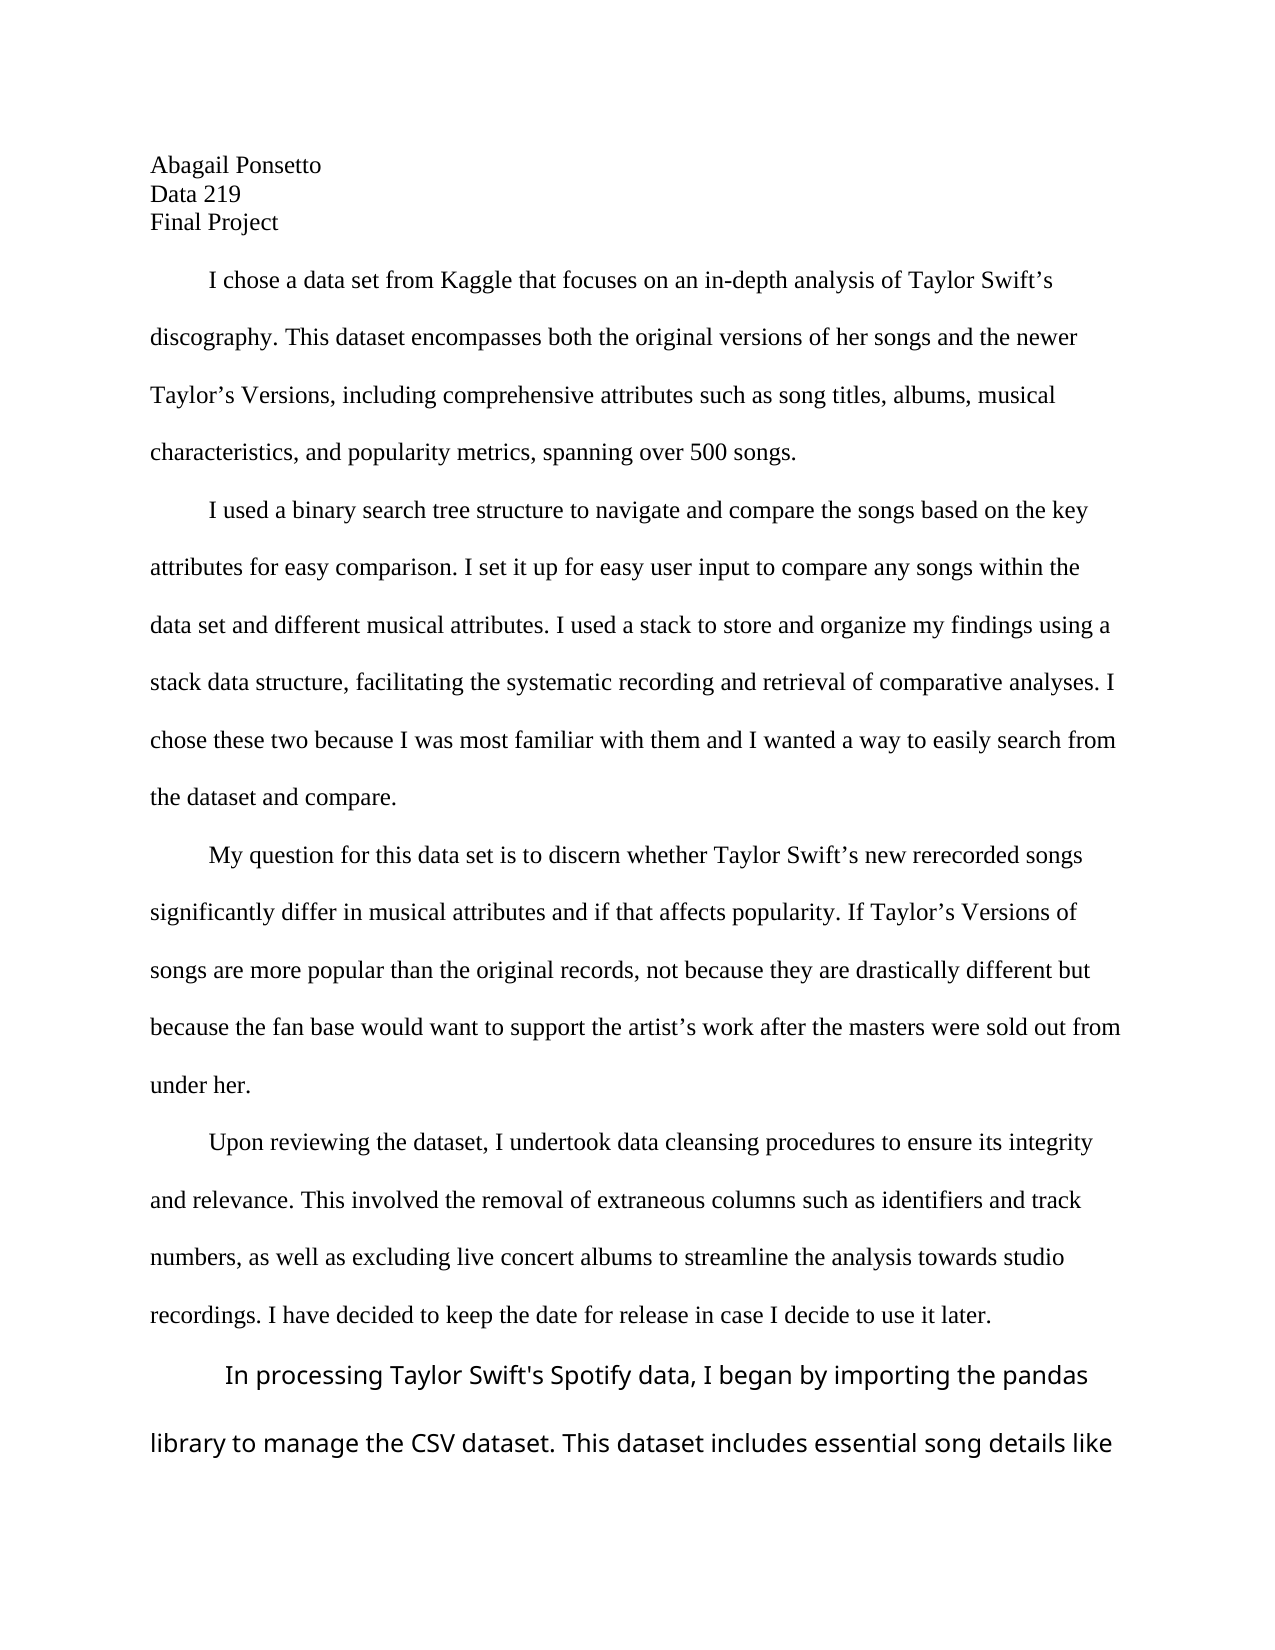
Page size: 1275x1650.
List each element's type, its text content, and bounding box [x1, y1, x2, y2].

text My question for this data set is to discern whether Taylor Swift’s new rerecorded songs significantly differ in musical attributes and if that affects popularity. If Taylor’s Versions of songs are more popular than the original records, not because they are drastically different but because the fan base would want to support the artist’s work after the masters were sold out from under her. [150, 840, 1125, 1099]
text I used a binary search tree structure to navigate and compare the songs based on the key attributes for easy comparison. I set it up for easy user input to compare any songs within the data set and different musical attributes. I used a stack to store and organize my findings using a stack data structure, facilitating the systematic recording and retrieval of comparative analyses. I chose these two because I was most familiar with them and I wanted a way to easily search from the dataset and compare. [150, 495, 1125, 811]
text Final Project [150, 207, 1125, 236]
text Data 219 [150, 179, 1125, 207]
text I chose a data set from Kaggle that focuses on an in-depth analysis of Taylor Swift’s discography. This dataset encompasses both the original versions of her songs and the newer Taylor’s Versions, including comprehensive attributes such as song titles, albums, musical characteristics, and popularity metrics, spanning over 500 songs. [150, 265, 1125, 466]
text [150, 1357, 1125, 1460]
text Upon reviewing the dataset, I undertook data cleansing procedures to ensure its integrity and relevance. This involved the removal of extraneous columns such as identifiers and track numbers, as well as excluding live concert albums to streamline the analysis towards studio recordings. I have decided to keep the date for release in case I decide to use it later. [150, 1127, 1125, 1329]
text Abagail Ponsetto [150, 150, 1125, 179]
